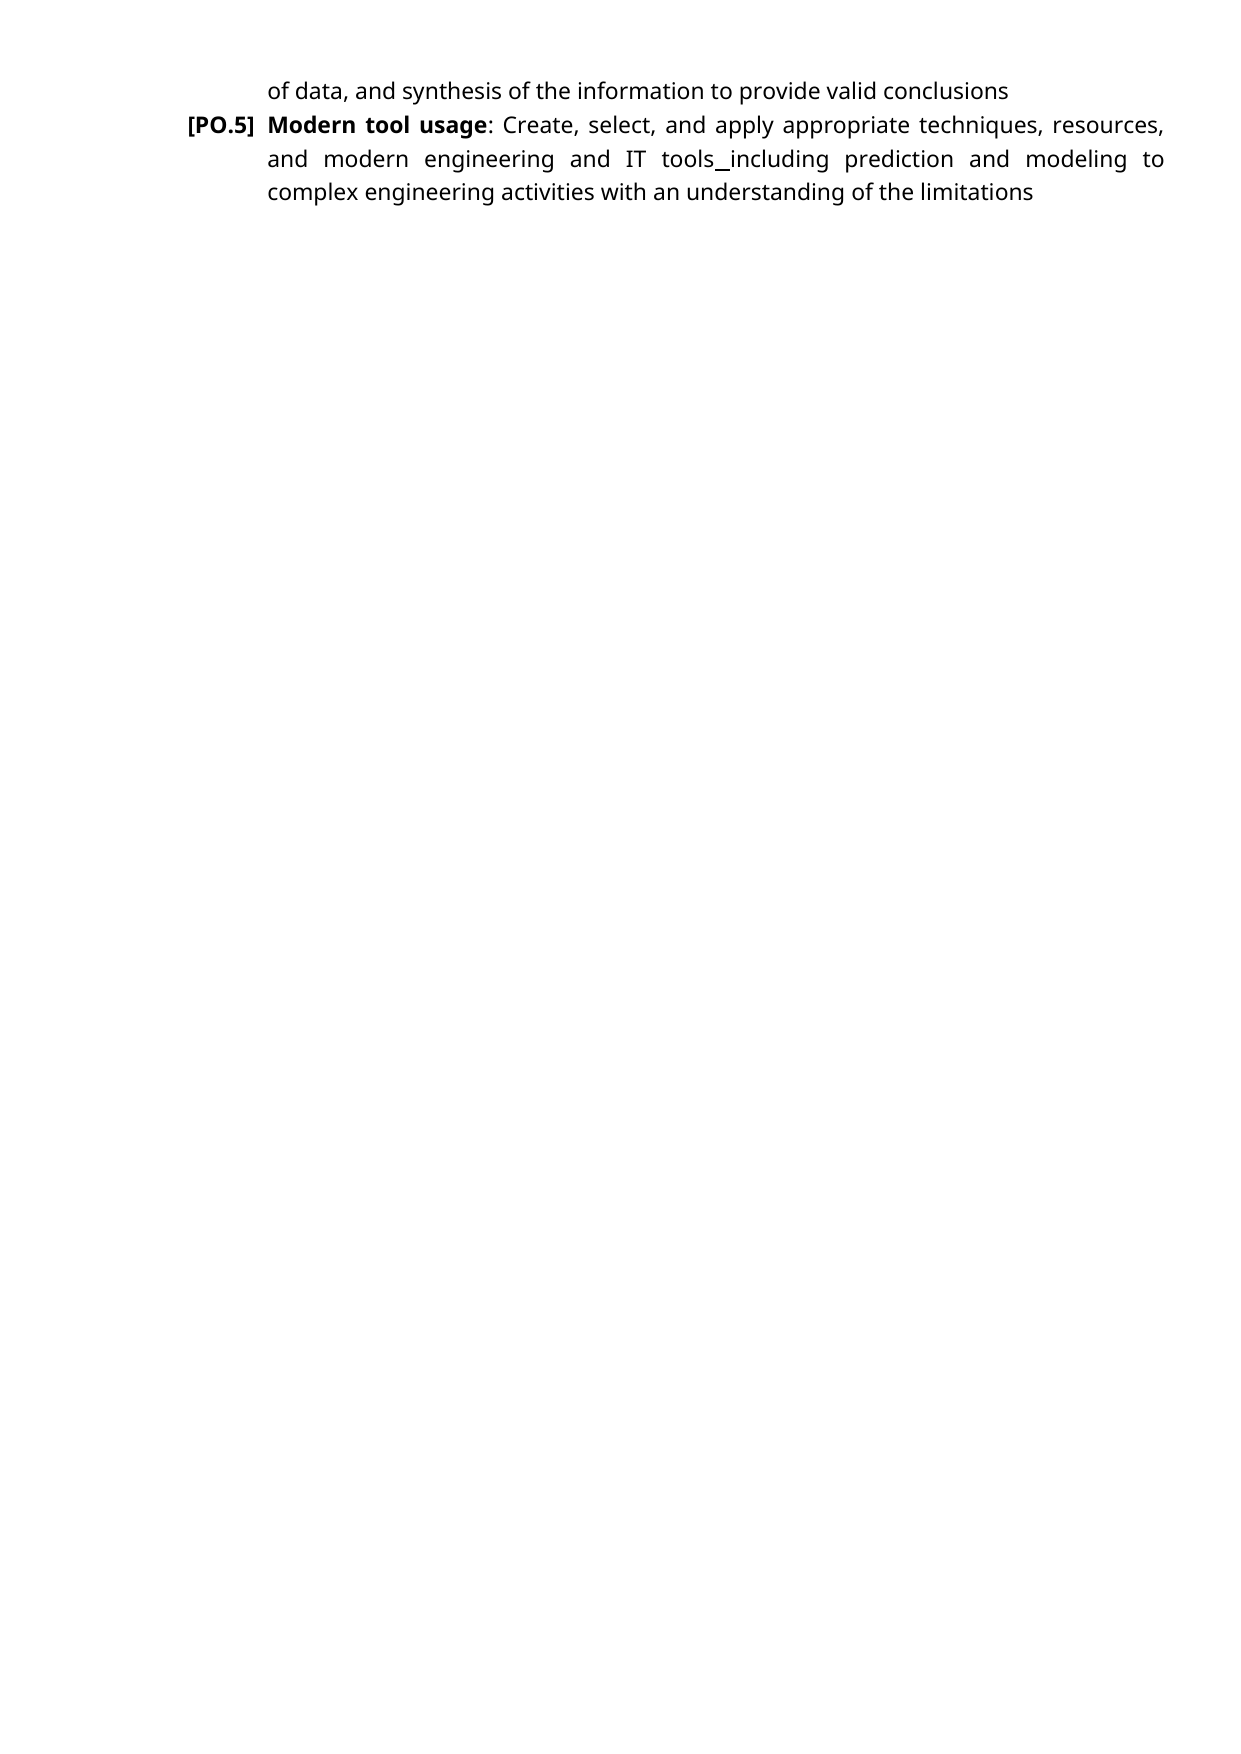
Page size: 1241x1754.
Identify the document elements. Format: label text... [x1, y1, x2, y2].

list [187, 75, 1165, 106]
list Modern tool usage: Create, select, and apply appropriate techniques, resources, and modern engineering and IT tools including prediction and modeling to complex engineering activities with an understanding of the limitations [187, 109, 1165, 207]
